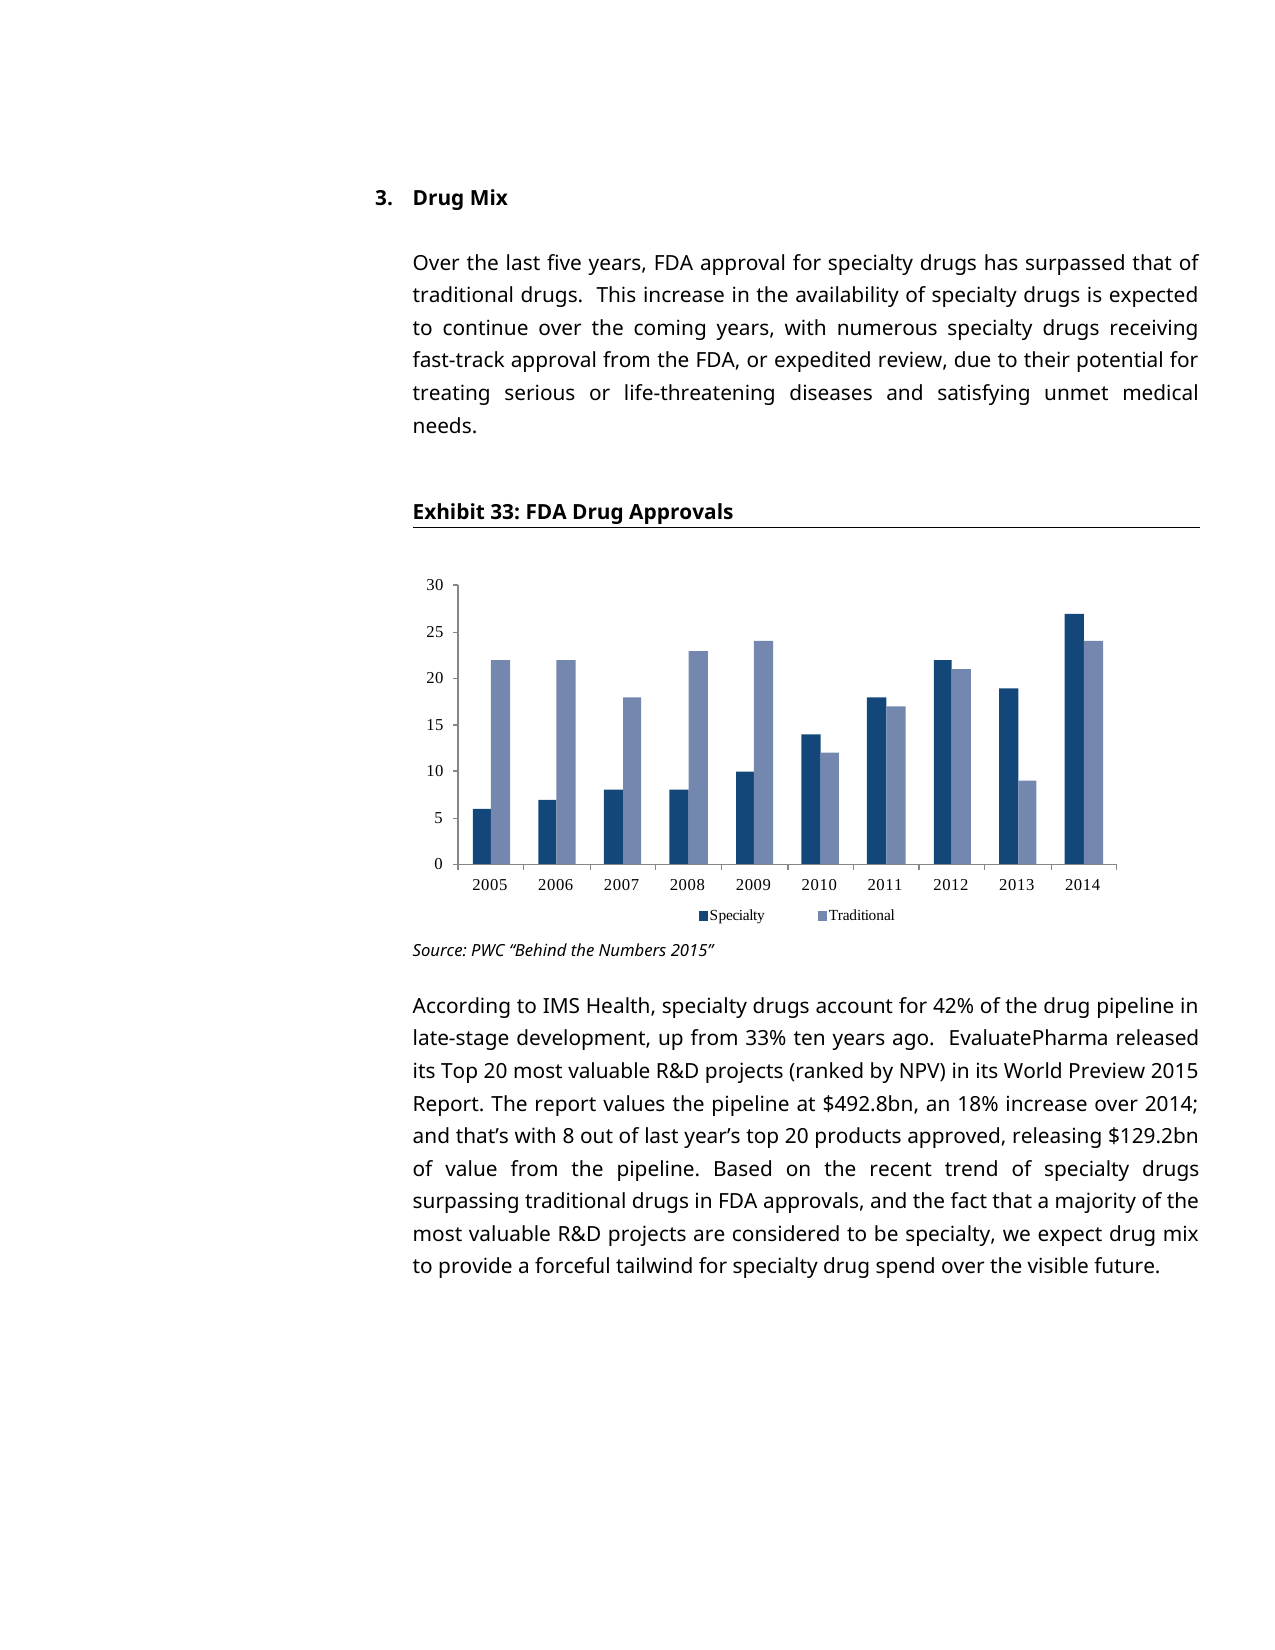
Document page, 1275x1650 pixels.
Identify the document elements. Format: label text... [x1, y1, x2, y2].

list Over the last five years, FDA approval for specialty drugs has surpassed that of traditional drugs. This increase in the availability of specialty drugs is expected to continue over the coming years, with numerous specialty drugs receiving fast-track approval from the FDA, or expedited review, due to their potential for treating serious or life-threatening diseases and satisfying unmet medical needs. [412, 248, 1200, 439]
list Source: PWC “Behind the Numbers 2015” [412, 939, 1200, 961]
list Drug Mix [375, 183, 1200, 211]
list According to IMS Health, specialty drugs account for 42% of the drug pipeline in late-stage development, up from 33% ten years ago. EvaluatePharma released its Top 20 most valuable R&D projects (ranked by NPV) in its World Preview 2015 Report. The report values the pipeline at $492.8bn, an 18% increase over 2014; and that’s with 8 out of last year’s top 20 products approved, releasing $129.2bn of value from the pipeline. Based on the recent trend of specialty drugs surpassing traditional drugs in FDA approvals, and the fact that a majority of the most valuable R&D projects are considered to be specialty, we expect drug mix to provide a forceful tailwind for specialty drug spend over the visible future. [412, 991, 1200, 1280]
text Exhibit 33: FDA Drug Approvals [412, 497, 1200, 528]
